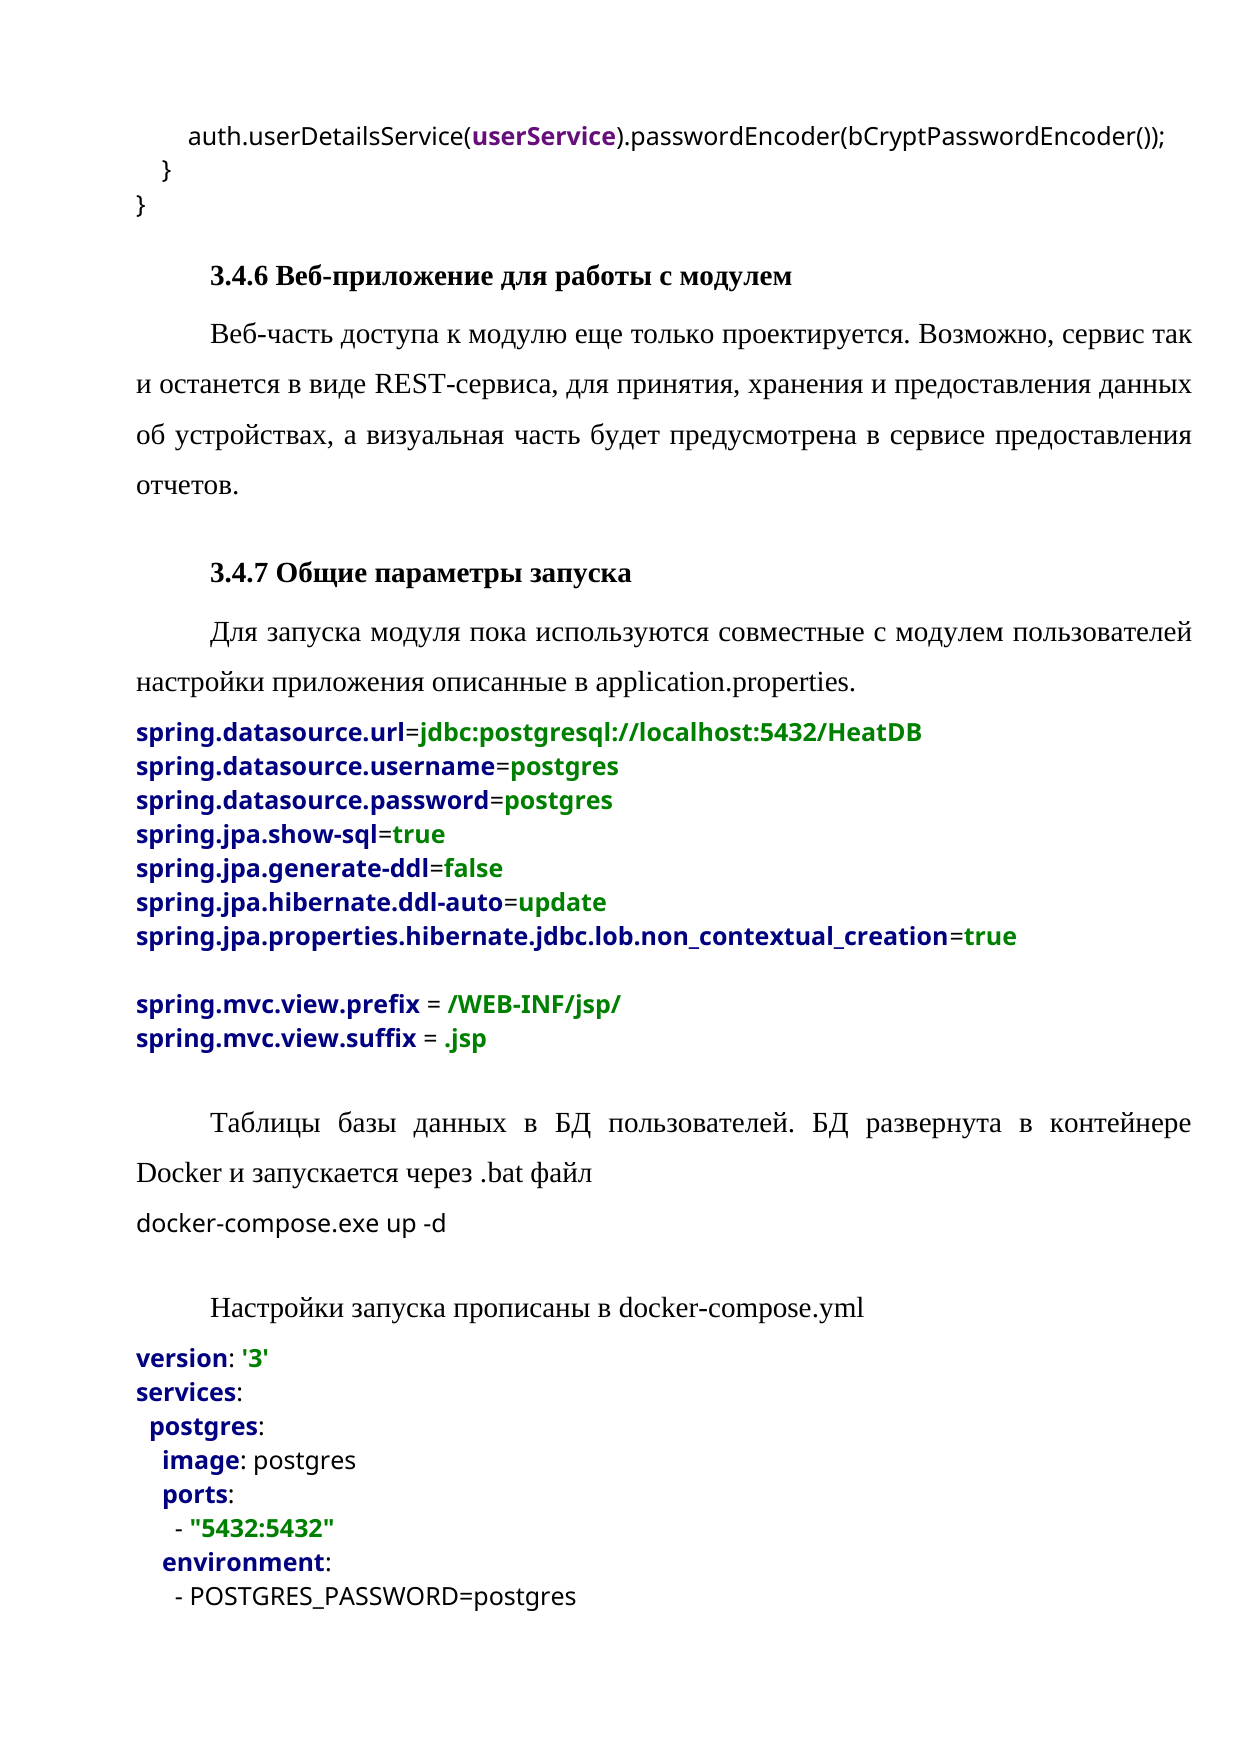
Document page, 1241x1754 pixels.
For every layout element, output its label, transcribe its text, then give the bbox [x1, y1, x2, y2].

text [136, 1341, 1193, 1613]
text 3.4.7 Общие параметры запуска [136, 555, 1193, 589]
text Настройки запуска прописаны в docker-compose.yml [136, 1290, 1193, 1324]
text Веб-часть доступа к модулю еще только проектируется. Возможно, сервис так и останется в виде REST-сервиса, для принятия, хранения и предоставления данных об устройствах, а визуальная часть будет предусмотрена в сервисе предоставления отчетов. [136, 316, 1193, 501]
text Таблицы базы данных в БД пользователей. БД развернута в контейнере Docker и запускается через .bat файл [136, 1105, 1193, 1189]
text Для запуска модуля пока используются совместные с модулем пользователей настройки приложения описанные в application.properties. [136, 614, 1193, 697]
text docker-compose.exe up -d [136, 1206, 1193, 1240]
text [136, 118, 1193, 220]
text 3.4.6 Веб-приложение для работы с модулем [136, 258, 1193, 291]
text spring.datasource.url=jdbc:postgresql://localhost:5432/HeatDB spring.datasource.username=postgres spring.datasource.password=postgres spring.jpa.show-sql=true spring.jpa.generate-ddl=false spring.jpa.hibernate.ddl-auto=update spring.jpa.properties.hibernate.jdbc.lob.non_contextual_creation=true spring.mvc.view.prefix = /WEB-INF/jsp/ spring.mvc.view.suffix = .jsp [136, 714, 1193, 1055]
